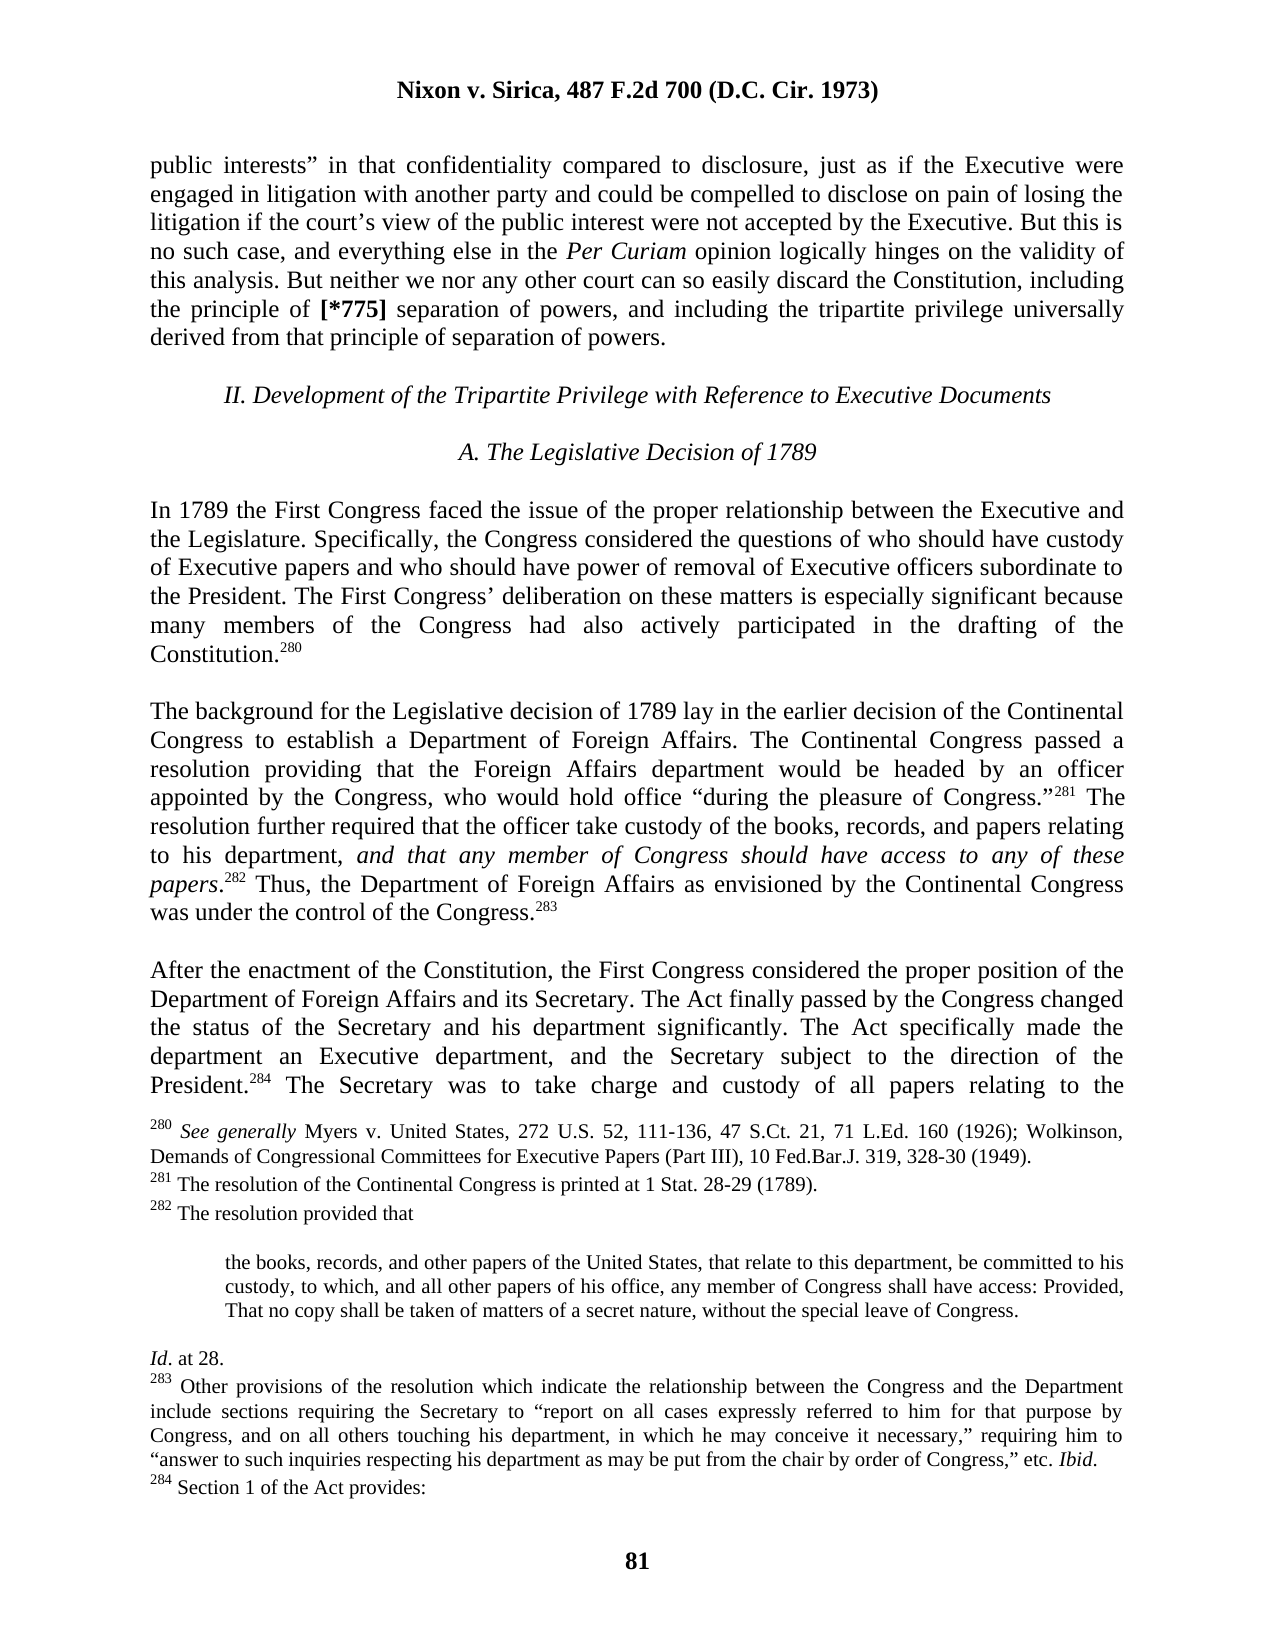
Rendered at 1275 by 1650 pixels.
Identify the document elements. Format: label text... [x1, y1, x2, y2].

text In 1789 the First Congress faced the issue of the proper relationship between the Executive and the Legislature. Specifically, the Congress considered the questions of who should have custody of Executive papers and who should have power of removal of Executive officers subordinate to the President. The First Congress’ deliberation on these matters is especially significant because many members of the Congress had also actively participated in the drafting of the Constitution. [150, 495, 1125, 667]
text The background for the Legislative decision of 1789 lay in the earlier decision of the Continental Congress to establish a Department of Foreign Affairs. The Continental Congress passed a resolution providing that the Foreign Affairs department would be headed by an officer appointed by the Congress, who would hold office “during the pleasure of Congress.” The resolution further required that the officer take custody of the books, records, and papers relating to his department, and that any member of Congress should have access to any of these papers. Thus, the Department of Foreign Affairs as envisioned by the Continental Congress was under the control of the Congress. [150, 696, 1125, 926]
text After the enactment of the Constitution, the First Congress considered the proper position of the Department of Foreign Affairs and its Secretary. The Act finally passed by the Congress changed the status of the Secretary and his department significantly. The Act specifically made the department an Executive department, and the Secretary subject to the direction of the President. The Secretary was to take charge and custody of all papers relating to the department, except that “whenever the [Secretary] shall be removed from office by the President of the United States, or in any other case of vacancy,” the Chief Clerk, appointed [*776] by the Secretary, was to take custody. Nothing was said in the Act concerning either the Congress’ right to access to the papers, nor the Congress’ right to determine removal of the Secretary. [150, 955, 1125, 1099]
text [150, 150, 1125, 351]
text II. Development of the Tripartite Privilege with Reference to Executive Documents [150, 380, 1125, 409]
text A. The Legislative Decision of 1789 [150, 437, 1125, 466]
